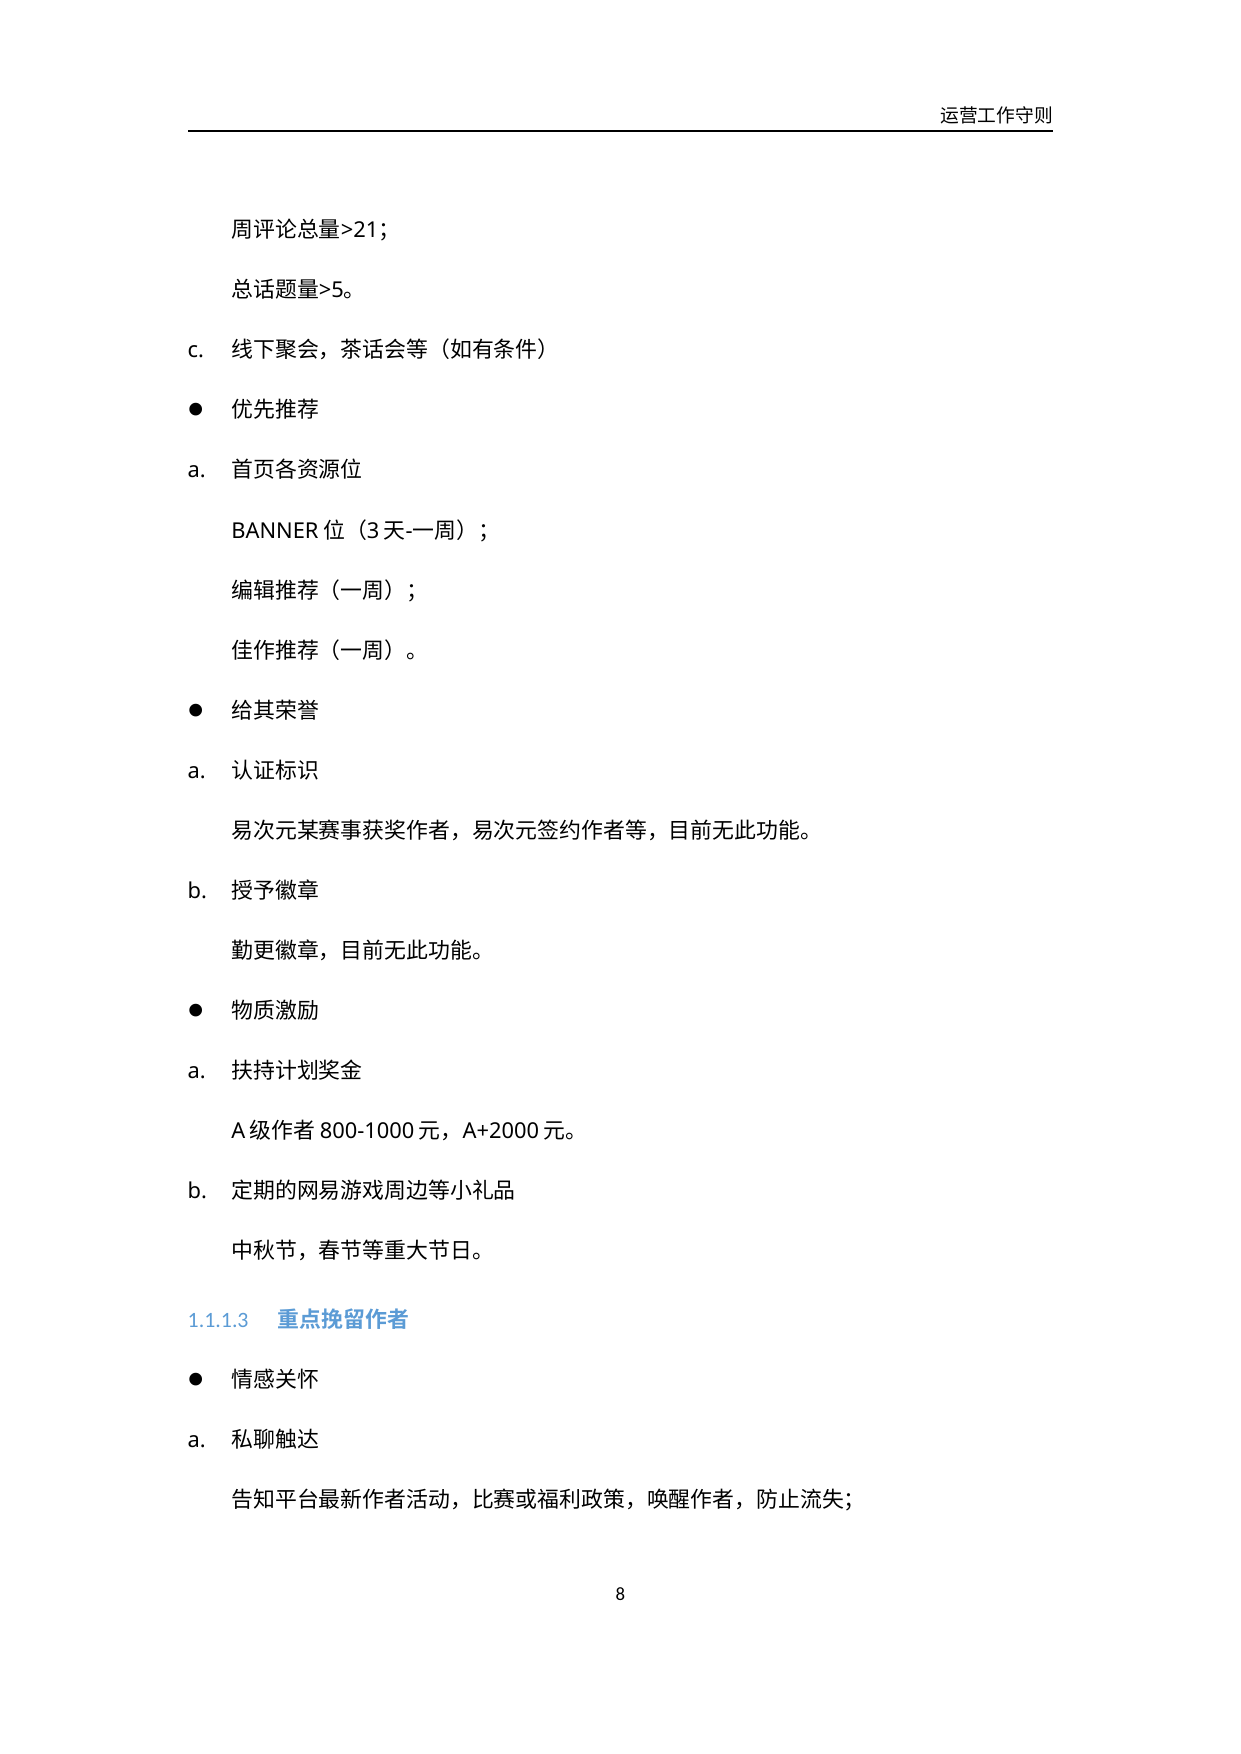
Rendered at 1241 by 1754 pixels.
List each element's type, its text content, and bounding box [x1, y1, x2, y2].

text A级作者800-1000元，A+2000元。 [187, 1113, 1053, 1145]
list 给其荣誉 [187, 693, 1053, 724]
list 线下聚会，茶话会等（如有条件） [187, 332, 1053, 364]
list 定期的网易游戏周边等小礼品 [187, 1173, 1053, 1205]
list 优先推荐 [187, 392, 1053, 424]
text 编辑推荐（一周）； [187, 573, 1053, 604]
list 情感关怀 [187, 1362, 1053, 1393]
list 首页各资源位 [187, 452, 1053, 484]
subtitle 重点挽留作者 [187, 1302, 1053, 1333]
list 授予徽章 [187, 873, 1053, 904]
text BANNER位（3天-一周）； [187, 513, 1053, 544]
text 勤更徽章，目前无此功能。 [187, 933, 1053, 964]
text 总话题量>5。 [187, 272, 1053, 304]
text 告知平台最新作者活动，比赛或福利政策，唤醒作者，防止流失； [187, 1482, 1053, 1513]
text 易次元某赛事获奖作者，易次元签约作者等，目前无此功能。 [187, 813, 1053, 844]
list 认证标识 [187, 753, 1053, 784]
text 佳作推荐（一周）。 [187, 633, 1053, 664]
list 中秋节，春节等重大节日。 [231, 1233, 1053, 1265]
list 扶持计划奖金 [187, 1053, 1053, 1085]
list 物质激励 [187, 993, 1053, 1024]
text 周评论总量>21； [187, 212, 1053, 244]
list 私聊触达 [187, 1422, 1053, 1453]
